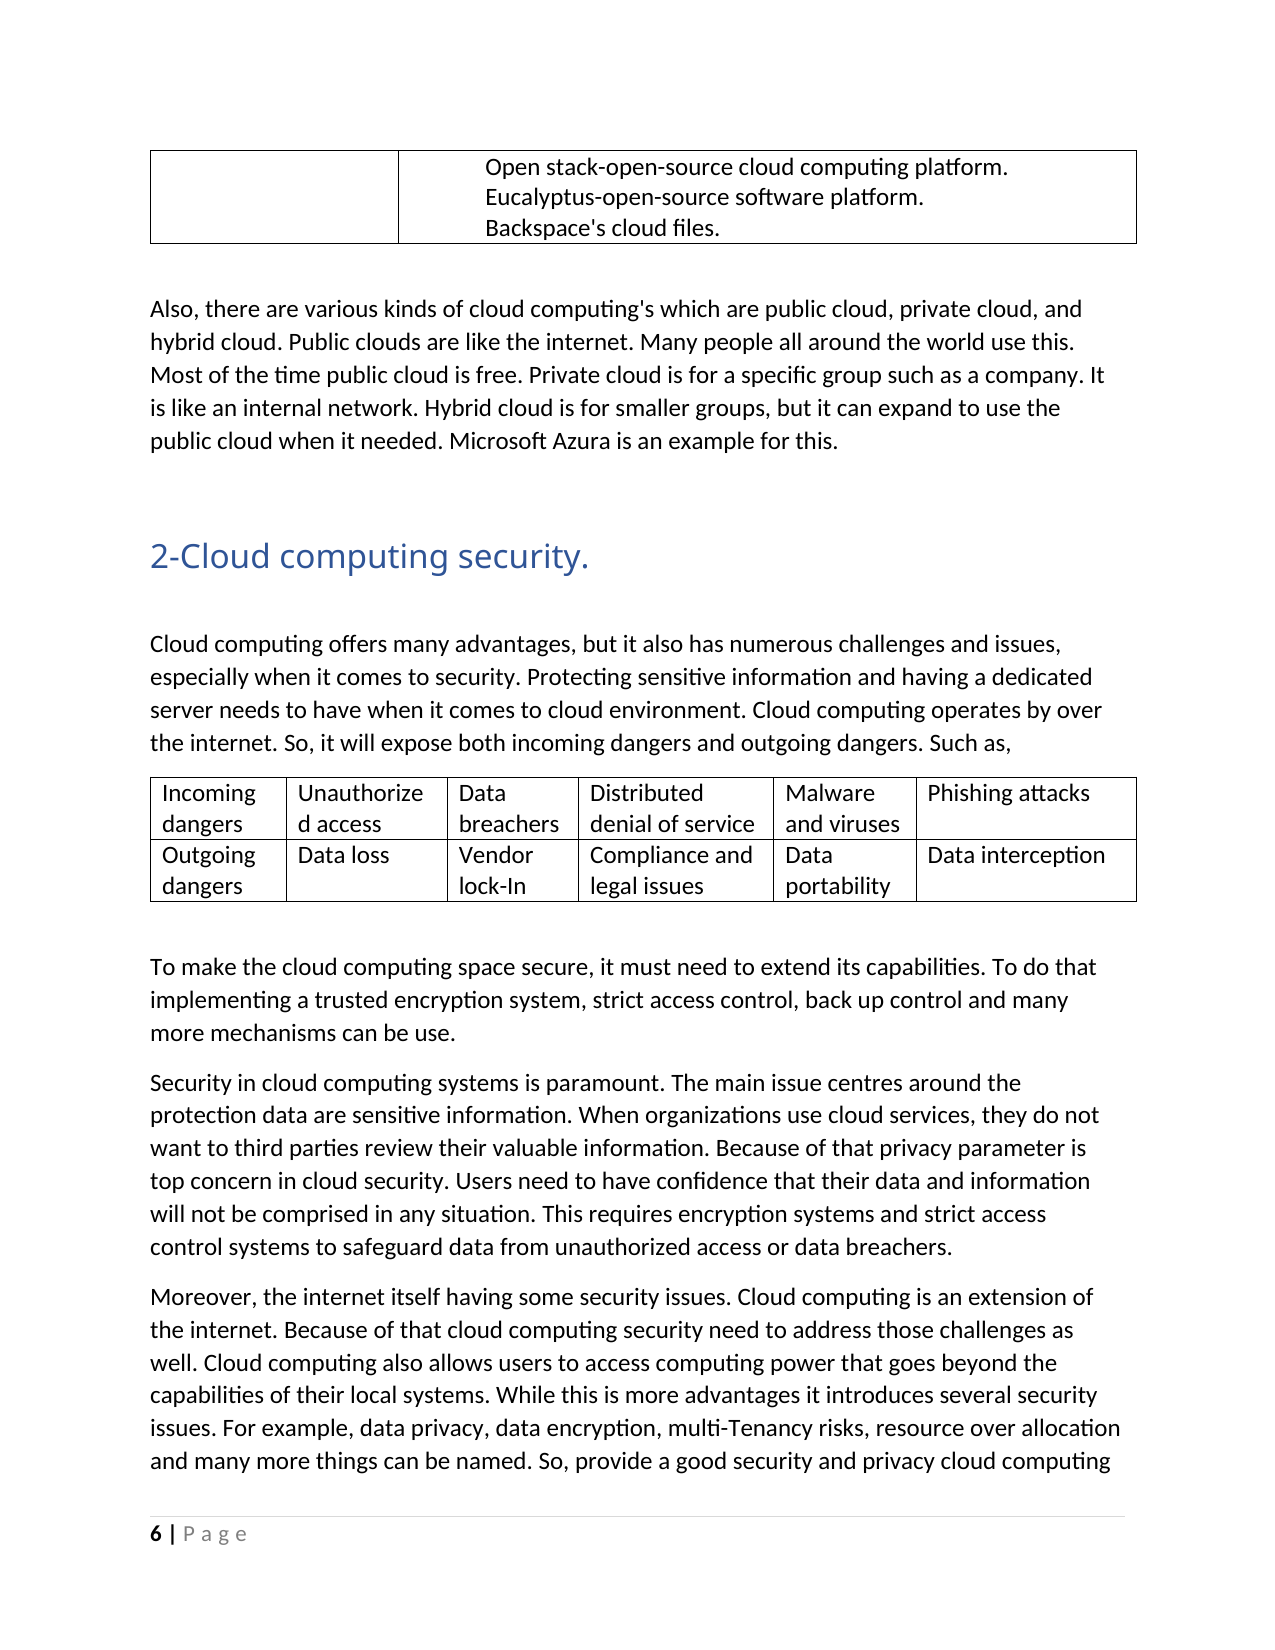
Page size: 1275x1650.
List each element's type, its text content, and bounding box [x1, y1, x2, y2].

table_header Distributed denial of service [579, 778, 773, 839]
table_cell Data loss [287, 840, 447, 901]
table_cell Outgoing dangers [151, 840, 286, 901]
table_header Malware and viruses [774, 778, 916, 839]
text Security in cloud computing systems is paramount. The main issue centres around the protection data are sensitive information. When organizations use cloud services, they do not want to third parties review their valuable information. Because of that privacy parameter is top concern in cloud security. Users need to have confidence that their data and information will not be comprised in any situation. This requires encryption systems and strict access control systems to safeguard data from unauthorized access or data breachers. [150, 1067, 1125, 1262]
table_cell Data interception [917, 840, 1136, 901]
table_cell Vendor lock-In [448, 840, 578, 901]
text Cloud computing offers many advantages, but it also has numerous challenges and issues, especially when it comes to security. Protecting sensitive information and having a dedicated server needs to have when it comes to cloud environment. Cloud computing operates by over the internet. So, it will expose both incoming dangers and outgoing dangers. Such as, [150, 628, 1125, 757]
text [150, 1281, 1125, 1476]
table_header Data breachers [448, 778, 578, 839]
text To make the cloud computing space secure, it must need to extend its capabilities. To do that implementing a trusted encryption system, strict access control, back up control and many more mechanisms can be use. [150, 951, 1125, 1048]
table_header Incoming dangers [151, 778, 286, 839]
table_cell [151, 151, 398, 243]
table_header Unauthorized access [287, 778, 447, 839]
table_header Phishing attacks [917, 778, 1136, 839]
table_cell Data portability [774, 840, 916, 901]
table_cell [399, 151, 1136, 243]
subtitle 2-Cloud computing security. [150, 532, 1125, 578]
text Also, there are various kinds of cloud computing's which are public cloud, private cloud, and hybrid cloud. Public clouds are like the internet. Many people all around the world use this. Most of the time public cloud is free. Private cloud is for a specific group such as a company. It is like an internal network. Hybrid cloud is for smaller groups, but it can expand to use the public cloud when it needed. Microsoft Azura is an example for this. [150, 293, 1125, 455]
table_cell Compliance and legal issues [579, 840, 773, 901]
